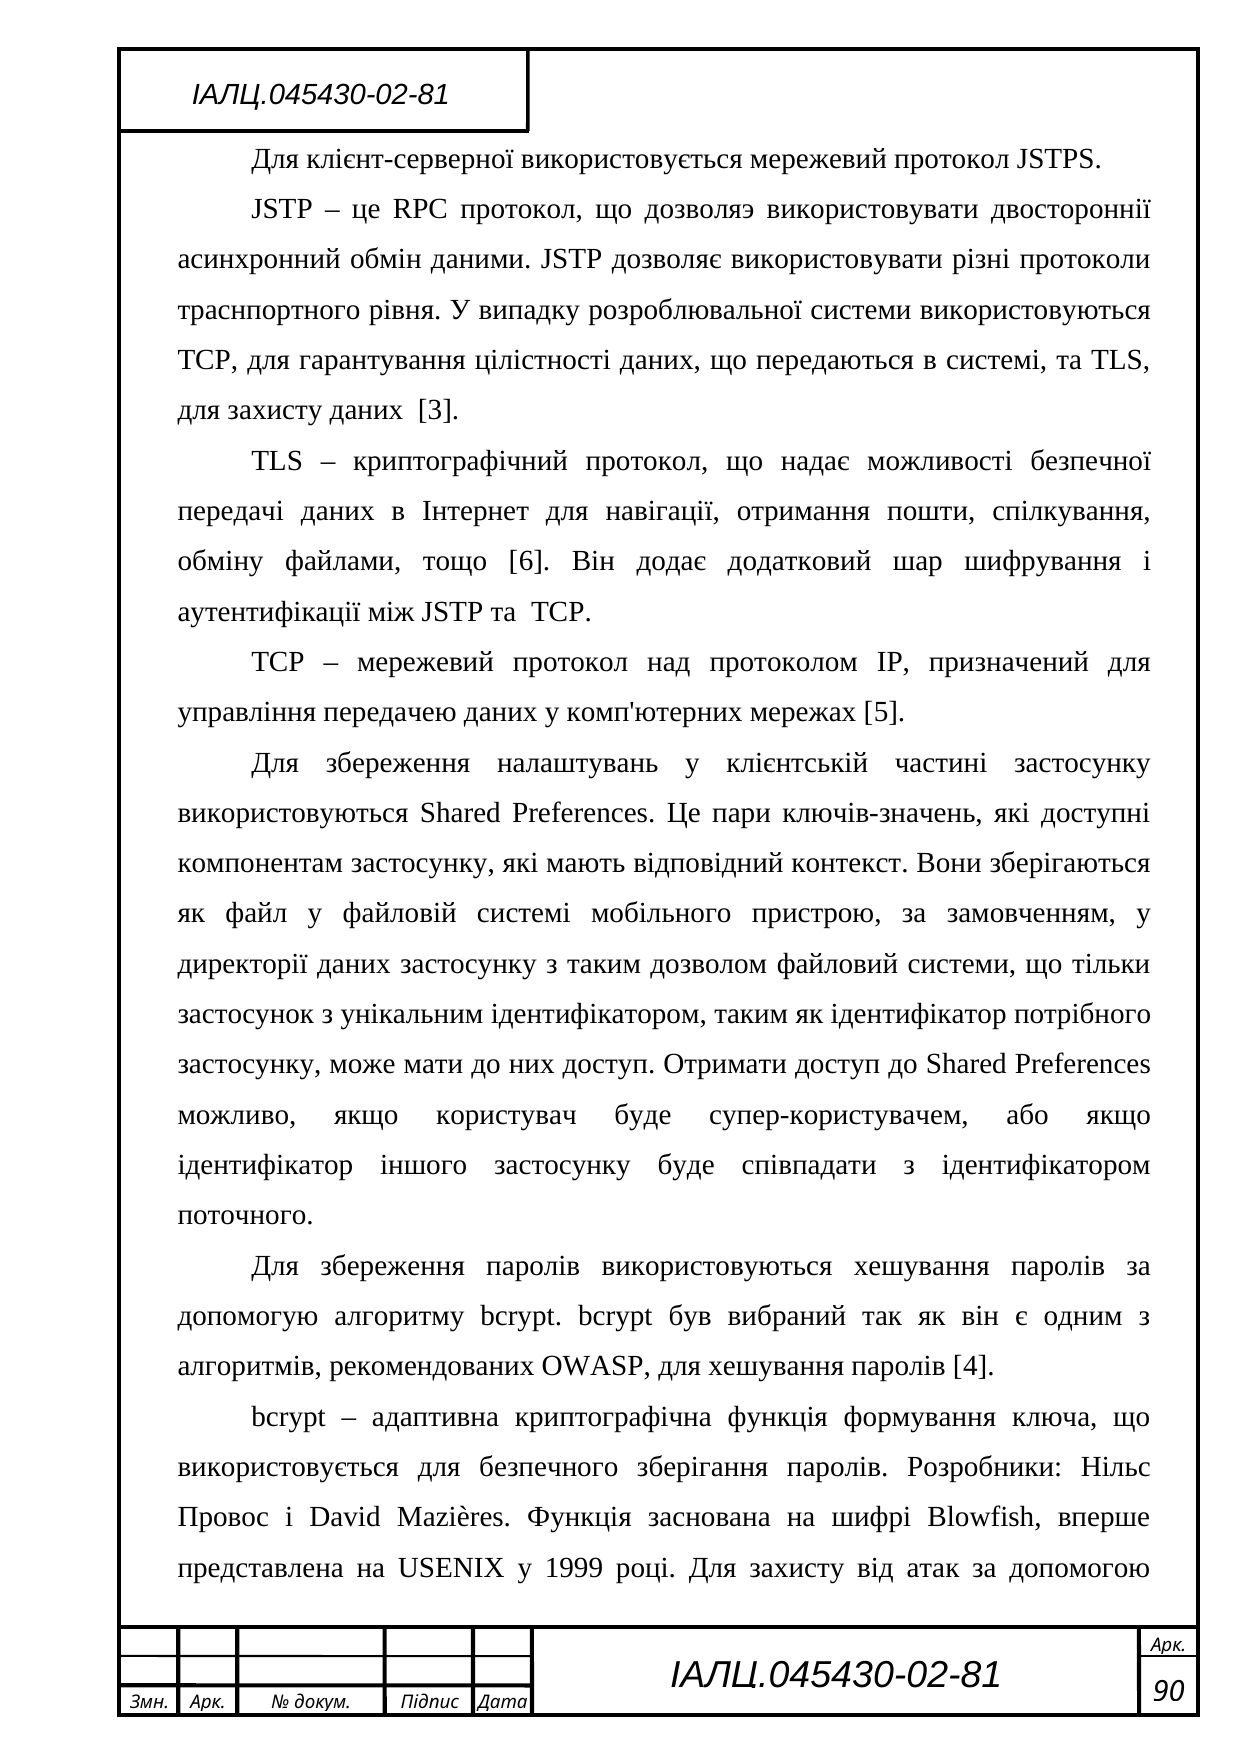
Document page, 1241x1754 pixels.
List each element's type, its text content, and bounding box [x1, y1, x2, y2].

text Для збереження паролів використовуються хешування паролів за допомогую алгоритму bcrypt. bcrypt був вибраний так як він є одним з алгоритмів, рекомендованих OWASP, для хешування паролів [4]. [177, 1248, 1152, 1382]
text Для клієнт-серверної використовується мережевий протокол JSTPS. [177, 141, 1152, 174]
text TCP – мережевий протокол над протоколом IP, призначений для управління передачею даних у комп'ютерних мережах [5]. [177, 644, 1152, 728]
text TLS – криптографічний протокол, що надає можливості безпечної передачі даних в Інтернет для навігації, отримання пошти, спілкування, обміну файлами, тощо [6]. Він додає додатковий шар шифрування і аутентифікації між JSTP та TCP. [177, 443, 1152, 627]
text JSTP – це RPC протокол, що дозволяэ використовувати двостороннії асинхронний обмін даними. JSTP дозволяє використовувати різні протоколи траснпортного рівня. У випадку розроблювальної системи використовуються TCP, для гарантування цілістності даних, що передаються в системі, та TLS, для захисту даних [3]. [177, 191, 1152, 426]
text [177, 1399, 1152, 1583]
text Для збереження налаштувань у клієнтській частині застосунку використовуються Shared Preferences. Це пари ключів-значень, які доступні компонентам застосунку, які мають відповідний контекст. Вони зберігаються як файл у файловій системі мобільного пристрою, за замовченням, у директорії даних застосунку з таким дозволом файловий системи, що тільки застосунок з унікальним ідентифікатором, таким як ідентифікатор потрібного застосунку, може мати до них доступ. Отримати доступ до Shared Preferences можливо, якщо користувач буде супер-користувачем, або якщо ідентифікатор іншого застосунку буде співпадати з ідентифікатором поточного. [177, 745, 1152, 1231]
